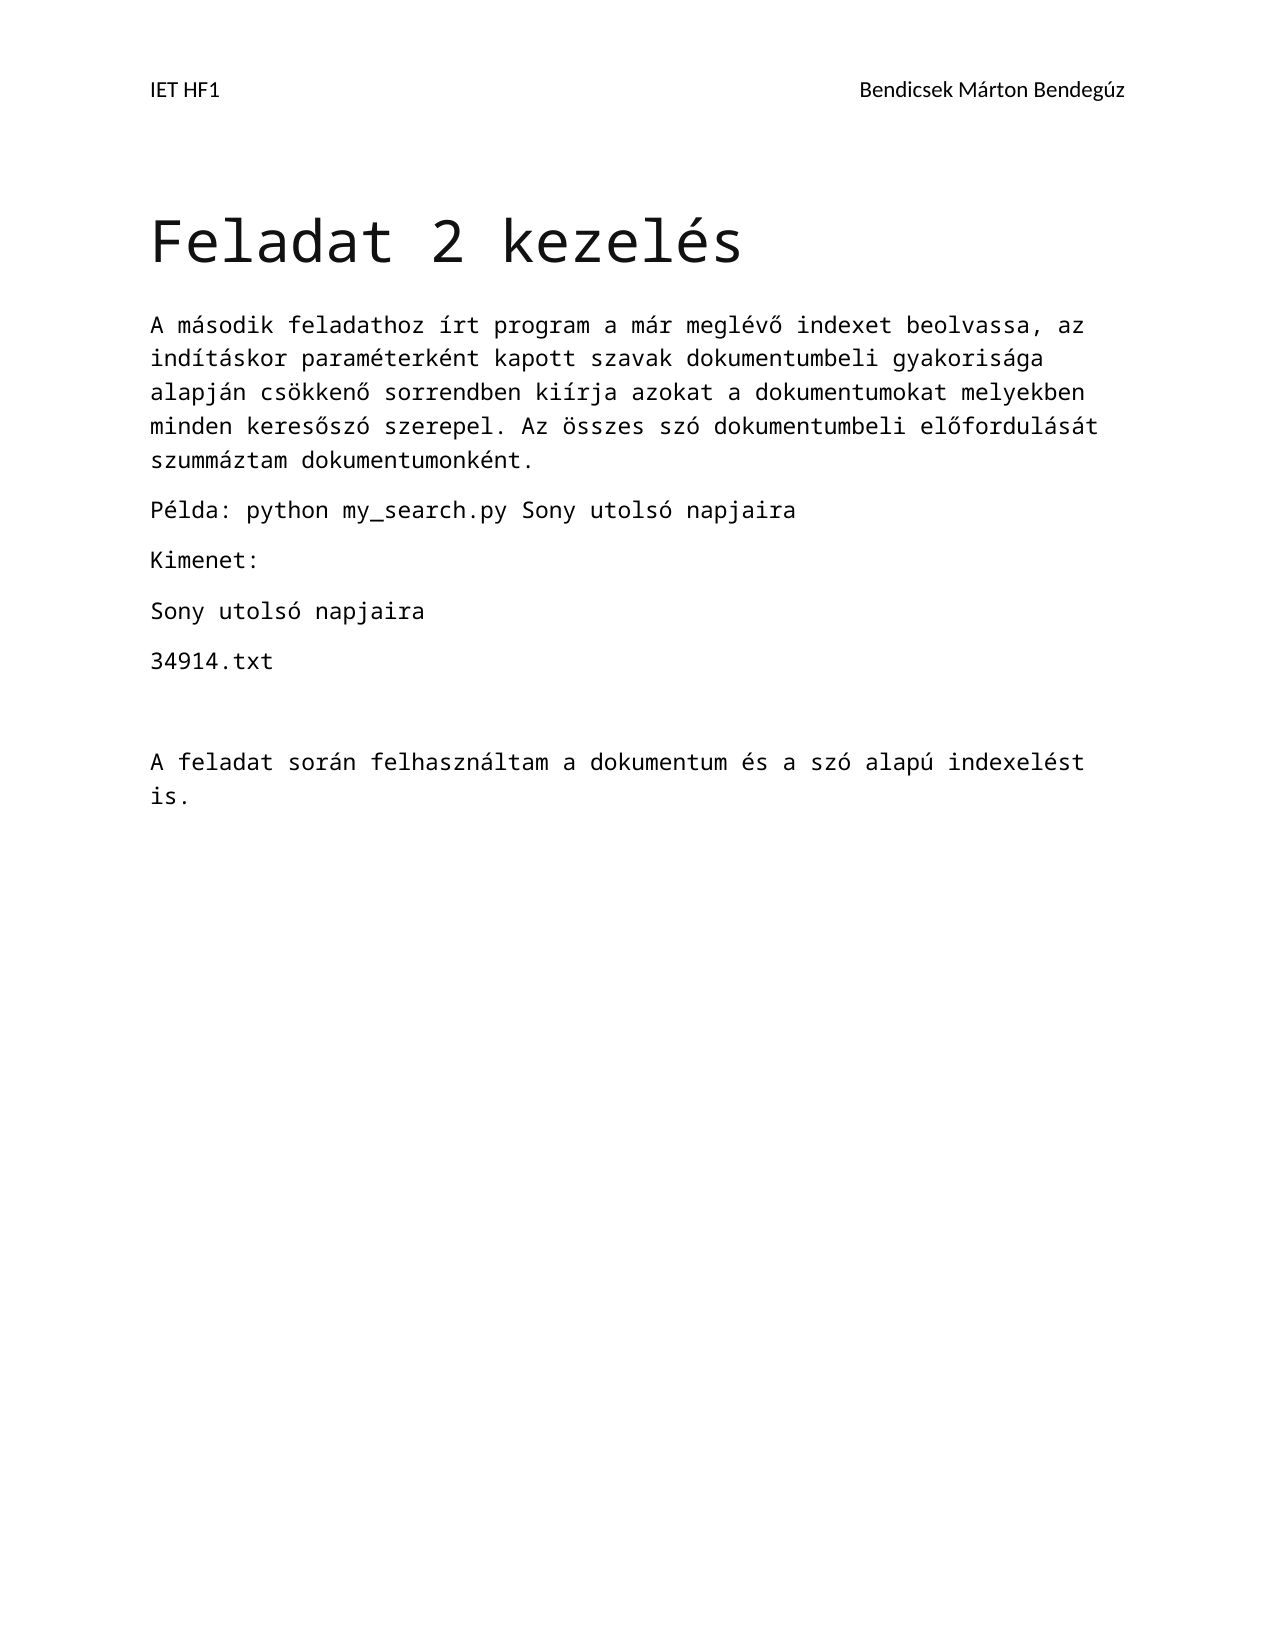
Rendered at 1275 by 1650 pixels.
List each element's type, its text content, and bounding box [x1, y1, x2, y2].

text 34914.txt [150, 645, 1125, 677]
text Példa: python my_search.py Sony utolsó napjaira [150, 494, 1125, 525]
text Kimenet: [150, 544, 1125, 576]
text Sony utolsó napjaira [150, 595, 1125, 626]
text Feladat 2 kezelés [150, 200, 1125, 279]
text A feladat során felhasználtam a dokumentum és a szó alapú indexelést is. [150, 746, 1125, 811]
text A második feladathoz írt program a már meglévő indexet beolvassa, az indításkor paraméterként kapott szavak dokumentumbeli gyakorisága alapján csökkenő sorrendben kiírja azokat a dokumentumokat melyekben minden keresőszó szerepel. Az összes szó dokumentumbeli előfordulását szummáztam dokumentumonként. [150, 309, 1125, 475]
